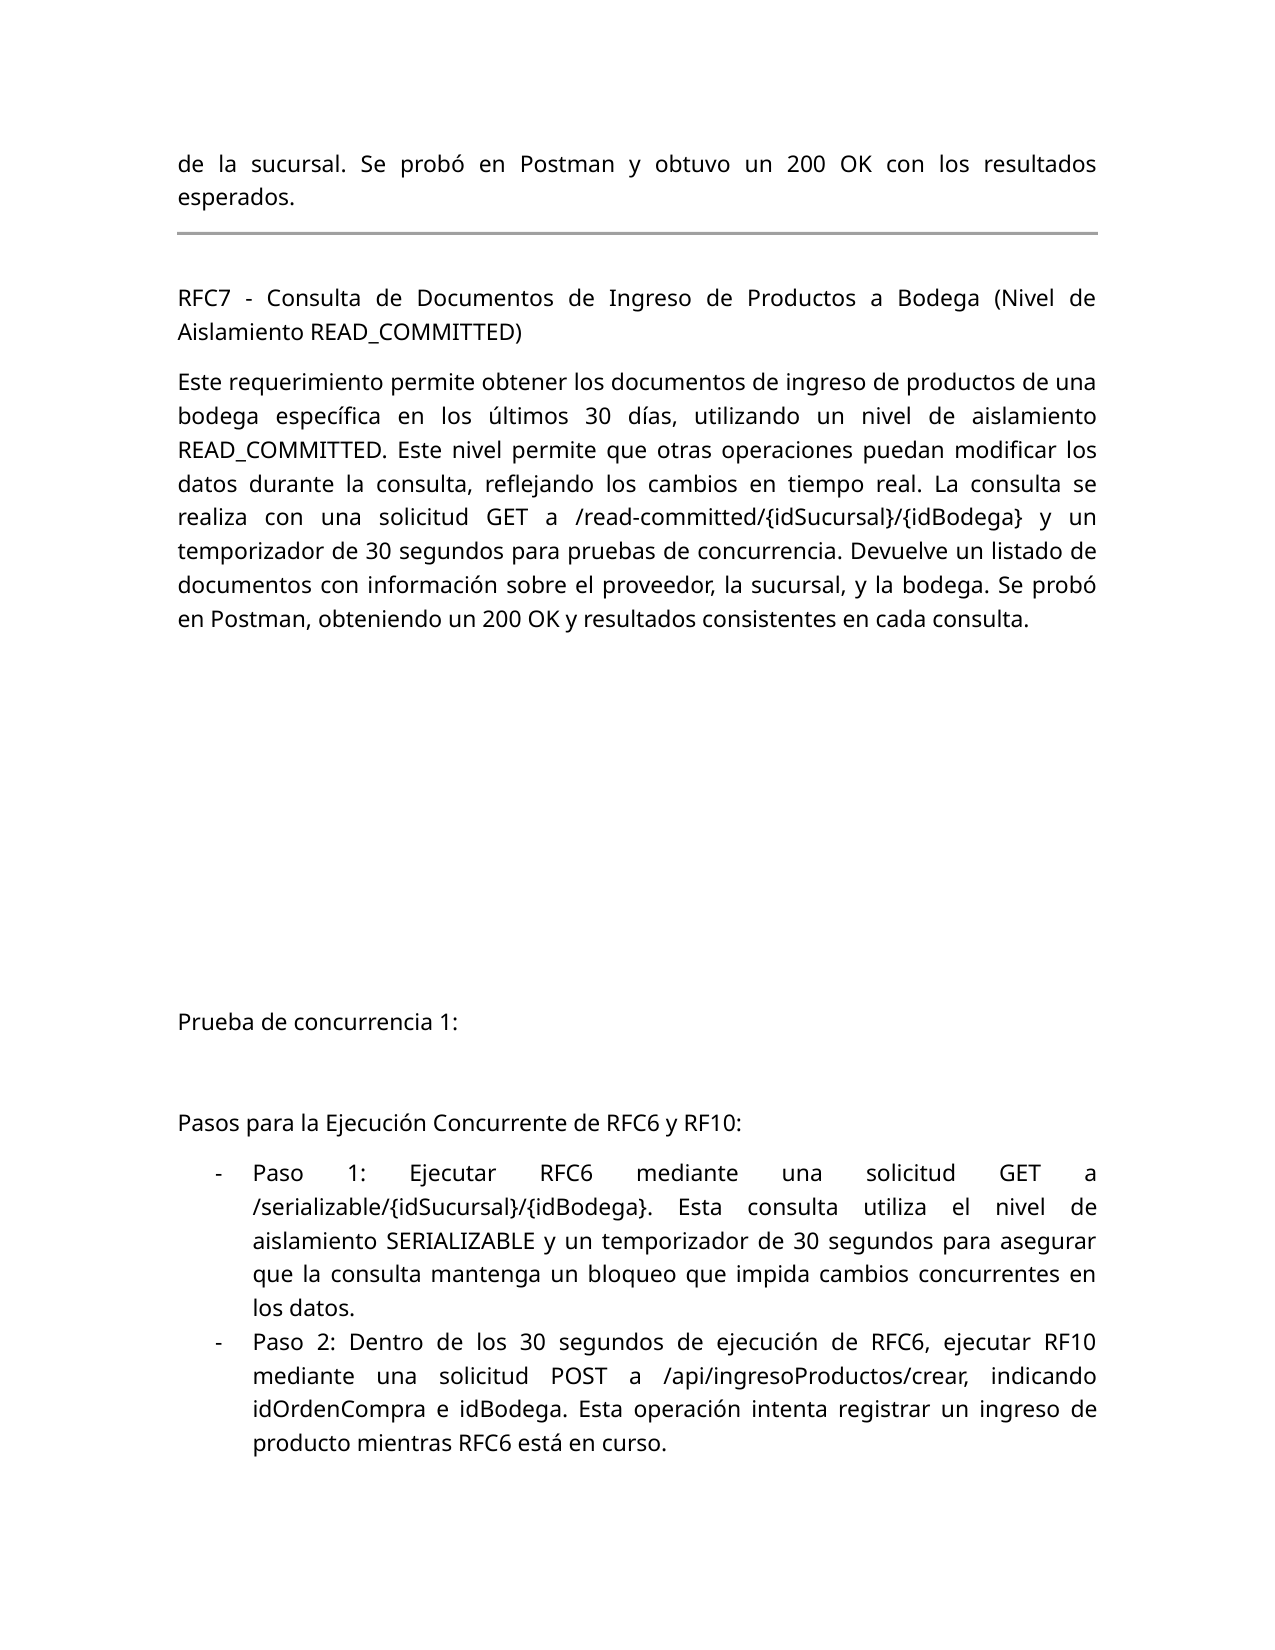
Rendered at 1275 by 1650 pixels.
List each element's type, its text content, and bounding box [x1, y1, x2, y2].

text RFC7 - Consulta de Documentos de Ingreso de Productos a Bodega (Nivel de Aislamiento READ_COMMITTED) [177, 282, 1098, 347]
text Pasos para la Ejecución Concurrente de RFC6 y RF10: [177, 1107, 1098, 1138]
text Este requerimiento permite obtener los documentos de ingreso de productos de una bodega específica en los últimos 30 días, utilizando un nivel de aislamiento READ_COMMITTED. Este nivel permite que otras operaciones puedan modificar los datos durante la consulta, reflejando los cambios en tiempo real. La consulta se realiza con una solicitud GET a /read-committed/{idSucursal}/{idBodega} y un temporizador de 30 segundos para pruebas de concurrencia. Devuelve un listado de documentos con información sobre el proveedor, la sucursal, y la bodega. Se probó en Postman, obteniendo un 200 OK y resultados consistentes en cada consulta. [177, 366, 1098, 634]
text Prueba de concurrencia 1: [177, 1006, 1098, 1037]
list Paso 1: Ejecutar RFC6 mediante una solicitud GET a /serializable/{idSucursal}/{idBodega}. Esta consulta utiliza el nivel de aislamiento SERIALIZABLE y un temporizador de 30 segundos para asegurar que la consulta mantenga un bloqueo que impida cambios concurrentes en los datos. [215, 1157, 1098, 1323]
list Paso 2: Dentro de los 30 segundos de ejecución de RFC6, ejecutar RF10 mediante una solicitud POST a /api/ingresoProductos/crear, indicando idOrdenCompra e idBodega. Esta operación intenta registrar un ingreso de producto mientras RFC6 está en curso. [215, 1326, 1098, 1458]
